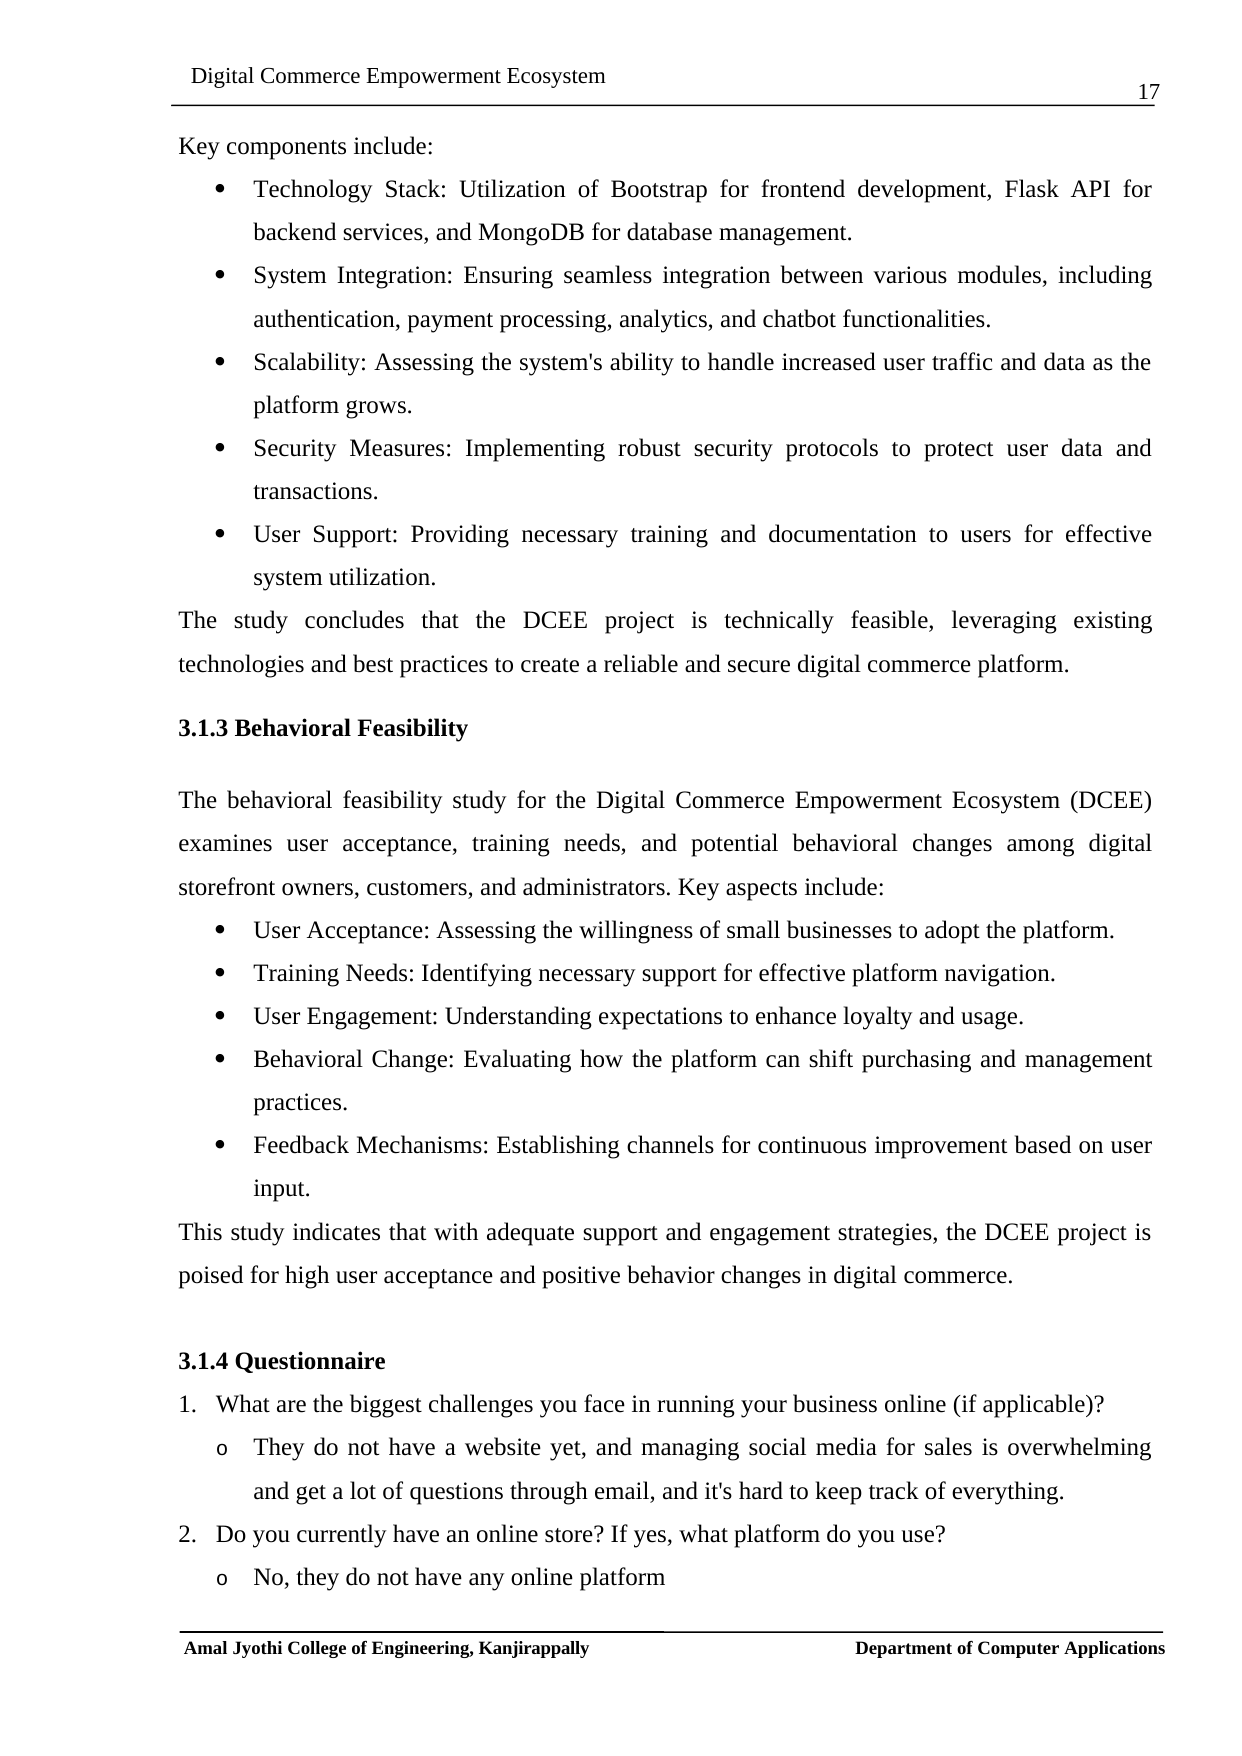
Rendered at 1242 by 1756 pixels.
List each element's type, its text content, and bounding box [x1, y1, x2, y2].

list Technology Stack: Utilization of Bootstrap for frontend development, Flask API for backend services, and MongoDB for database management. [216, 174, 1153, 246]
list User Support: Providing necessary training and documentation to users for effective system utilization. [216, 519, 1153, 591]
text The study concludes that the DCEE project is technically feasible, leveraging existing technologies and best practices to create a reliable and secure digital commerce platform. [178, 606, 1153, 677]
text The behavioral feasibility study for the Digital Commerce Empowerment Ecosystem (DCEE) examines user acceptance, training needs, and potential behavioral changes among digital storefront owners, customers, and administrators. Key aspects include: [178, 785, 1153, 900]
subtitle Behavioral Feasibility [178, 713, 1017, 742]
list Feedback Mechanisms: Establishing channels for continuous improvement based on user input. [216, 1130, 1153, 1202]
list They do not have a website yet, and managing social media for sales is overwhelming and get a lot of questions through email, and it's hard to keep track of everything. [216, 1432, 1153, 1505]
list What are the biggest challenges you face in running your business online (if applicable)? [178, 1389, 1153, 1418]
text 3.1.4 Questionnaire [178, 1346, 1153, 1375]
list System Integration: Ensuring seamless integration between various modules, including authentication, payment processing, analytics, and chatbot functionalities. [216, 261, 1153, 332]
list User Acceptance: Assessing the willingness of small businesses to adopt the platform. [216, 915, 1153, 943]
list Security Measures: Implementing robust security protocols to protect user data and transactions. [216, 433, 1153, 505]
list Behavioral Change: Evaluating how the platform can shift purchasing and management practices. [216, 1044, 1153, 1116]
list User Engagement: Understanding expectations to enhance loyalty and usage. [216, 1001, 1153, 1030]
text Key components include: [178, 131, 1153, 160]
list Scalability: Assessing the system's ability to handle increased user traffic and data as the platform grows. [216, 347, 1153, 419]
list Do you currently have an online store? If yes, what platform do you use? [178, 1519, 1153, 1548]
text This study indicates that with adequate support and engagement strategies, the DCEE project is poised for high user acceptance and positive behavior changes in digital commerce. [178, 1217, 1153, 1288]
list No, they do not have any online platform [216, 1562, 1153, 1592]
list Training Needs: Identifying necessary support for effective platform navigation. [216, 958, 1153, 987]
